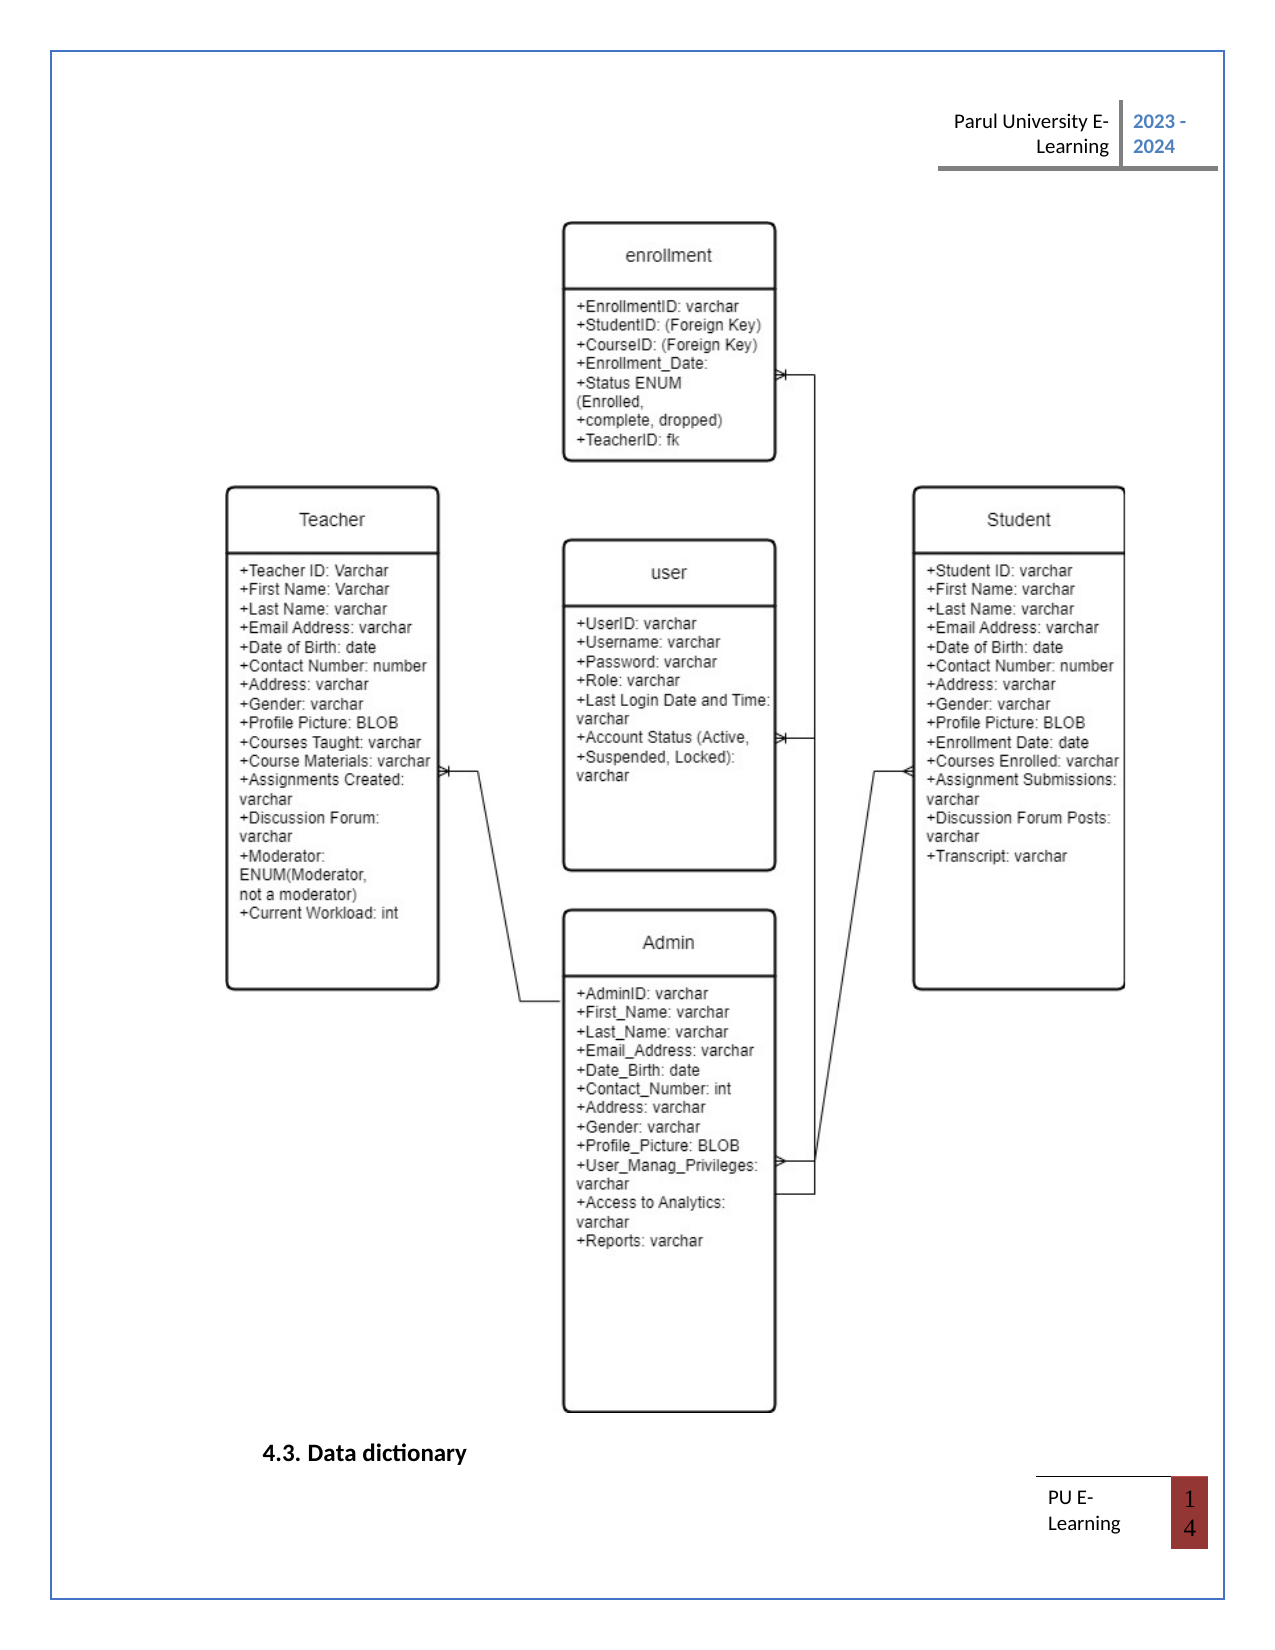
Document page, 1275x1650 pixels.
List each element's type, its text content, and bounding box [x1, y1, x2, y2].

list Data dictionary [262, 1438, 1125, 1468]
picture [225, 221, 1125, 1413]
